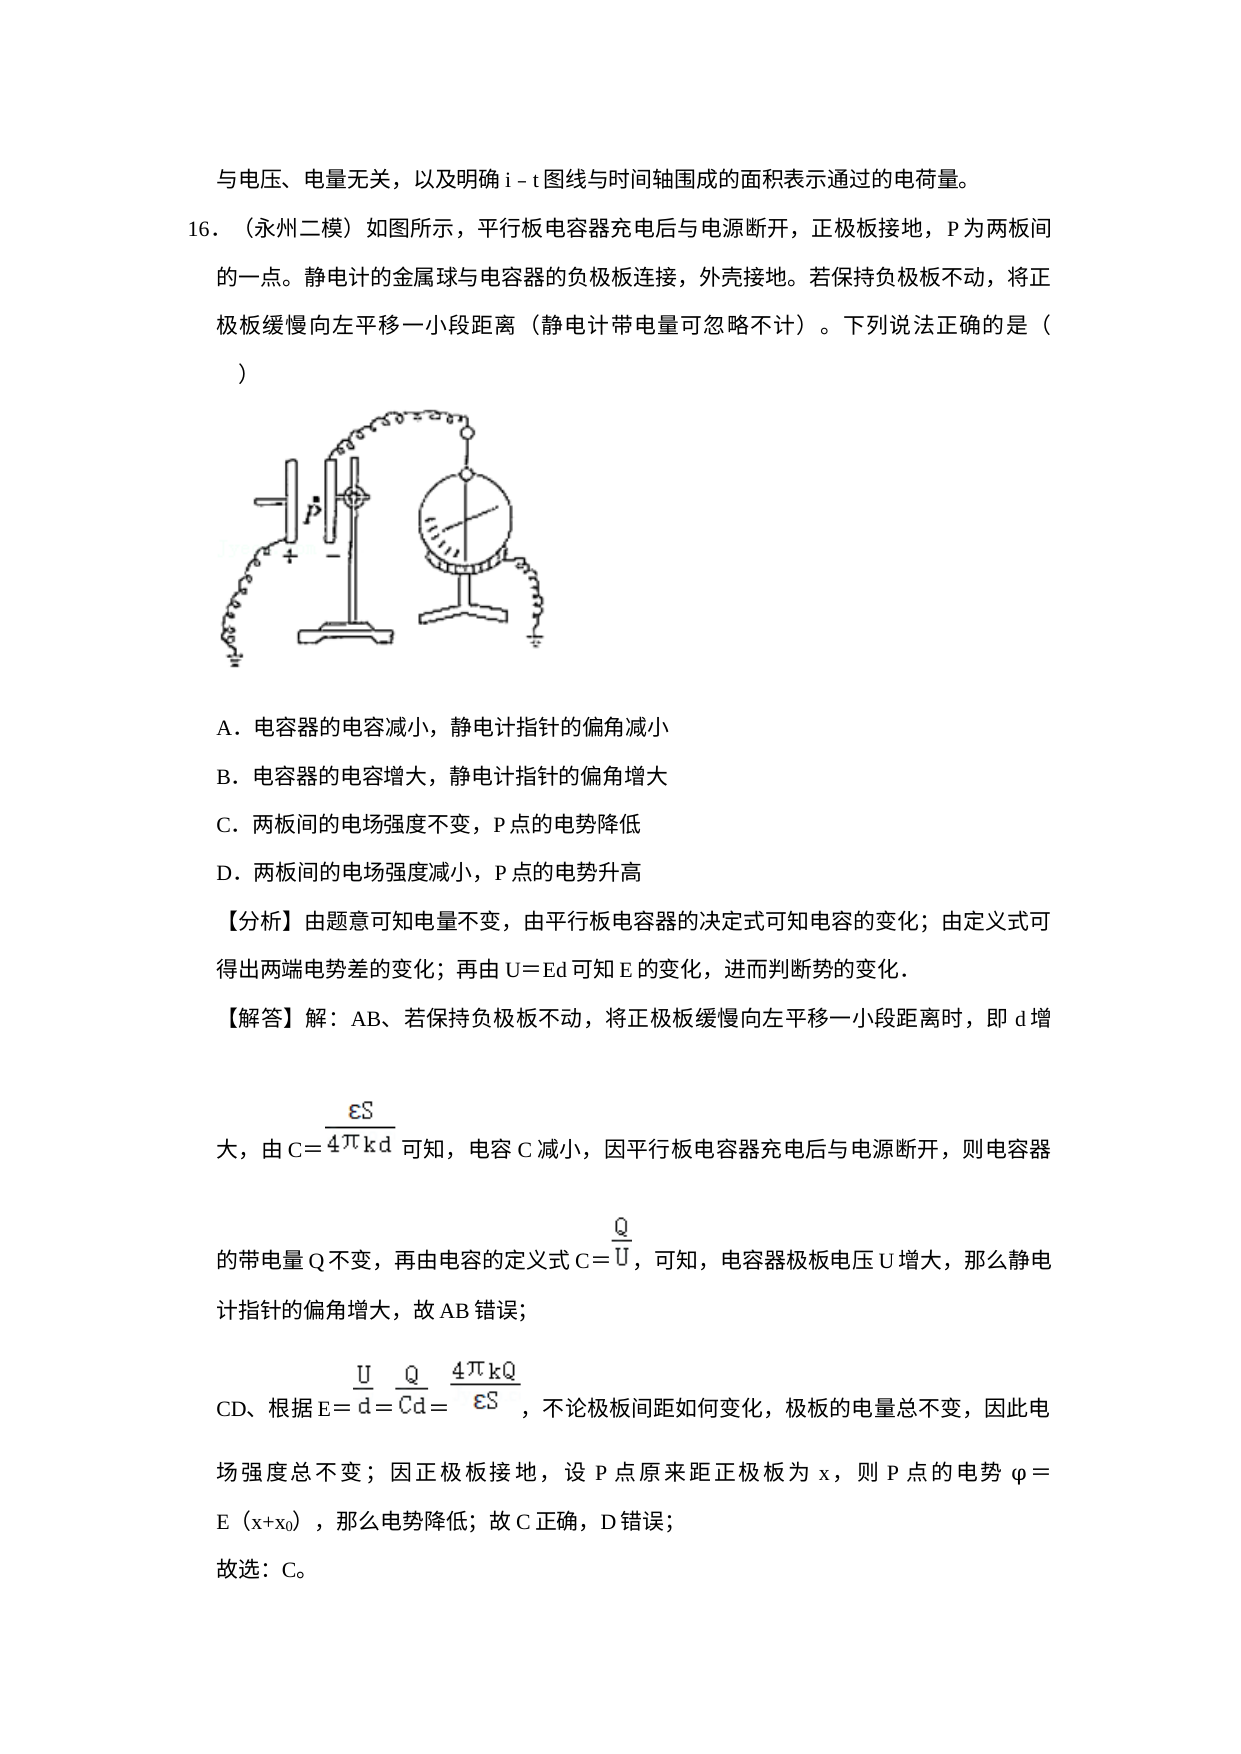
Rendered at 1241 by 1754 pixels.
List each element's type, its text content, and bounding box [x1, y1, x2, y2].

text C．两板间的电场强度不变，P点的电势降低 [187, 807, 1053, 839]
text 16．（永州二模）如图所示，平行板电容器充电后与电源断开，正极板接地，P为两板间的一点。静电计的金属球与电容器的负极板连接，外壳接地。若保持负极板不动，将正极板缓慢向左平移一小段距离（静电计带电量可忽略不计）。下列说法正确的是（ ） [187, 210, 1053, 389]
text CD、根据E＝＝＝，不论极板间距如何变化，极板的电量总不变，因此电场强度总不变；因正极板接地，设P点原来距正极板为x，则P点的电势φ＝E（x+x0），那么电势降低；故C正确，D错误； [216, 1341, 1053, 1536]
picture [611, 1213, 632, 1269]
text 故选：C。 [216, 1552, 1053, 1584]
picture [353, 1361, 374, 1417]
text A．电容器的电容减小，静电计指针的偏角减小 [187, 710, 1053, 742]
picture [325, 1097, 396, 1157]
picture [450, 1357, 521, 1417]
text 【分析】由题意可知电量不变，由平行板电容器的决定式可知电容的变化；由定义式可得出两端电势差的变化；再由U＝Ed可知E的变化，进而判断势的变化． [216, 903, 1053, 984]
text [216, 162, 1053, 194]
picture [395, 1361, 429, 1417]
text D．两板间的电场强度减小，P点的电势升高 [187, 855, 1053, 887]
picture [216, 405, 549, 672]
text B．电容器的电容增大，静电计指针的偏角增大 [187, 758, 1053, 791]
text 【解答】解：AB、若保持负极板不动，将正极板缓慢向左平移一小段距离时，即d增大，由C＝ 可知，电容C减小，因平行板电容器充电后与电源断开，则电容器的带电量Q不变，再由电容的定义式C＝，可知，电容器极板电压U增大，那么静电计指针的偏角增大，故AB错误； [216, 1000, 1053, 1325]
